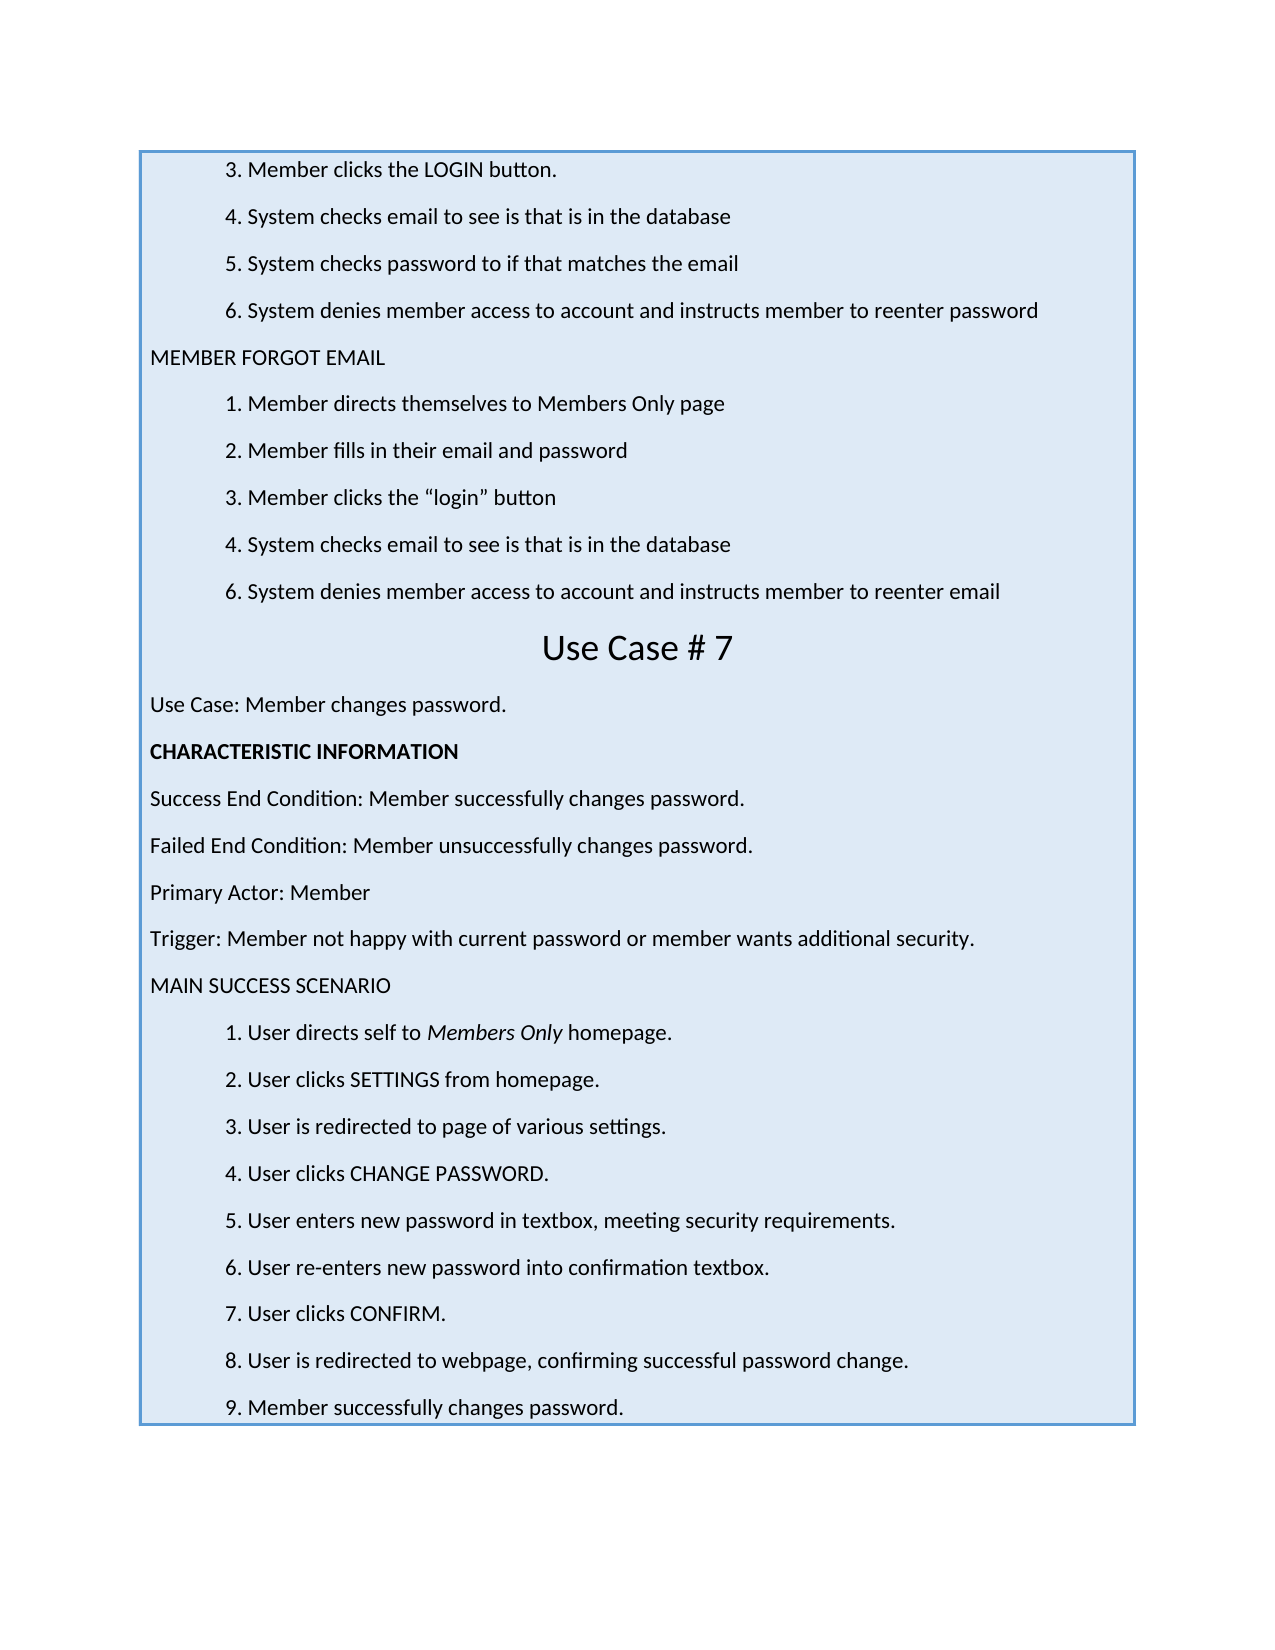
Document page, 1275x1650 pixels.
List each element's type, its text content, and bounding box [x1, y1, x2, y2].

text 6. System denies member access to account and instructs member to reenter password [142, 291, 1133, 324]
text Success End Condition: Member successfully changes password. [142, 779, 1133, 812]
text 7. User clicks CONFIRM. [142, 1294, 1133, 1327]
text 9. Member successfully changes password. [142, 1388, 1133, 1423]
text 5. User enters new password in textbox, meeting security requirements. [142, 1201, 1133, 1234]
text 3. Member clicks the LOGIN button. [142, 153, 1133, 183]
text Use Case: Member changes password. [142, 685, 1133, 718]
text 3. Member clicks the “login” button [142, 478, 1133, 511]
text Primary Actor: Member [142, 872, 1133, 906]
text 1. User directs self to Members Only homepage. [142, 1013, 1133, 1046]
text 6. User re-enters new password into confirmation textbox. [142, 1247, 1133, 1281]
text 4. System checks email to see is that is in the database [142, 525, 1133, 558]
text 5. System checks password to if that matches the email [142, 244, 1133, 277]
text Failed End Condition: Member unsuccessfully changes password. [142, 826, 1133, 859]
text Trigger: Member not happy with current password or member wants additional security. [142, 919, 1133, 952]
text Use Case # 7 [142, 619, 1133, 670]
text 4. User clicks CHANGE PASSWORD. [142, 1154, 1133, 1187]
text 1. Member directs themselves to Members Only page [142, 384, 1133, 418]
text CHARACTERISTIC INFORMATION [142, 732, 1133, 765]
text 4. System checks email to see is that is in the database [142, 197, 1133, 230]
text 2. Member fills in their email and password [142, 431, 1133, 464]
text MEMBER FORGOT EMAIL [142, 337, 1133, 371]
text 6. System denies member access to account and instructs member to reenter email [142, 572, 1133, 605]
text 2. User clicks SETTINGS from homepage. [142, 1060, 1133, 1093]
text 3. User is redirected to page of various settings. [142, 1107, 1133, 1140]
text MAIN SUCCESS SCENARIO [142, 966, 1133, 999]
text 8. User is redirected to webpage, confirming successful password change. [142, 1341, 1133, 1374]
